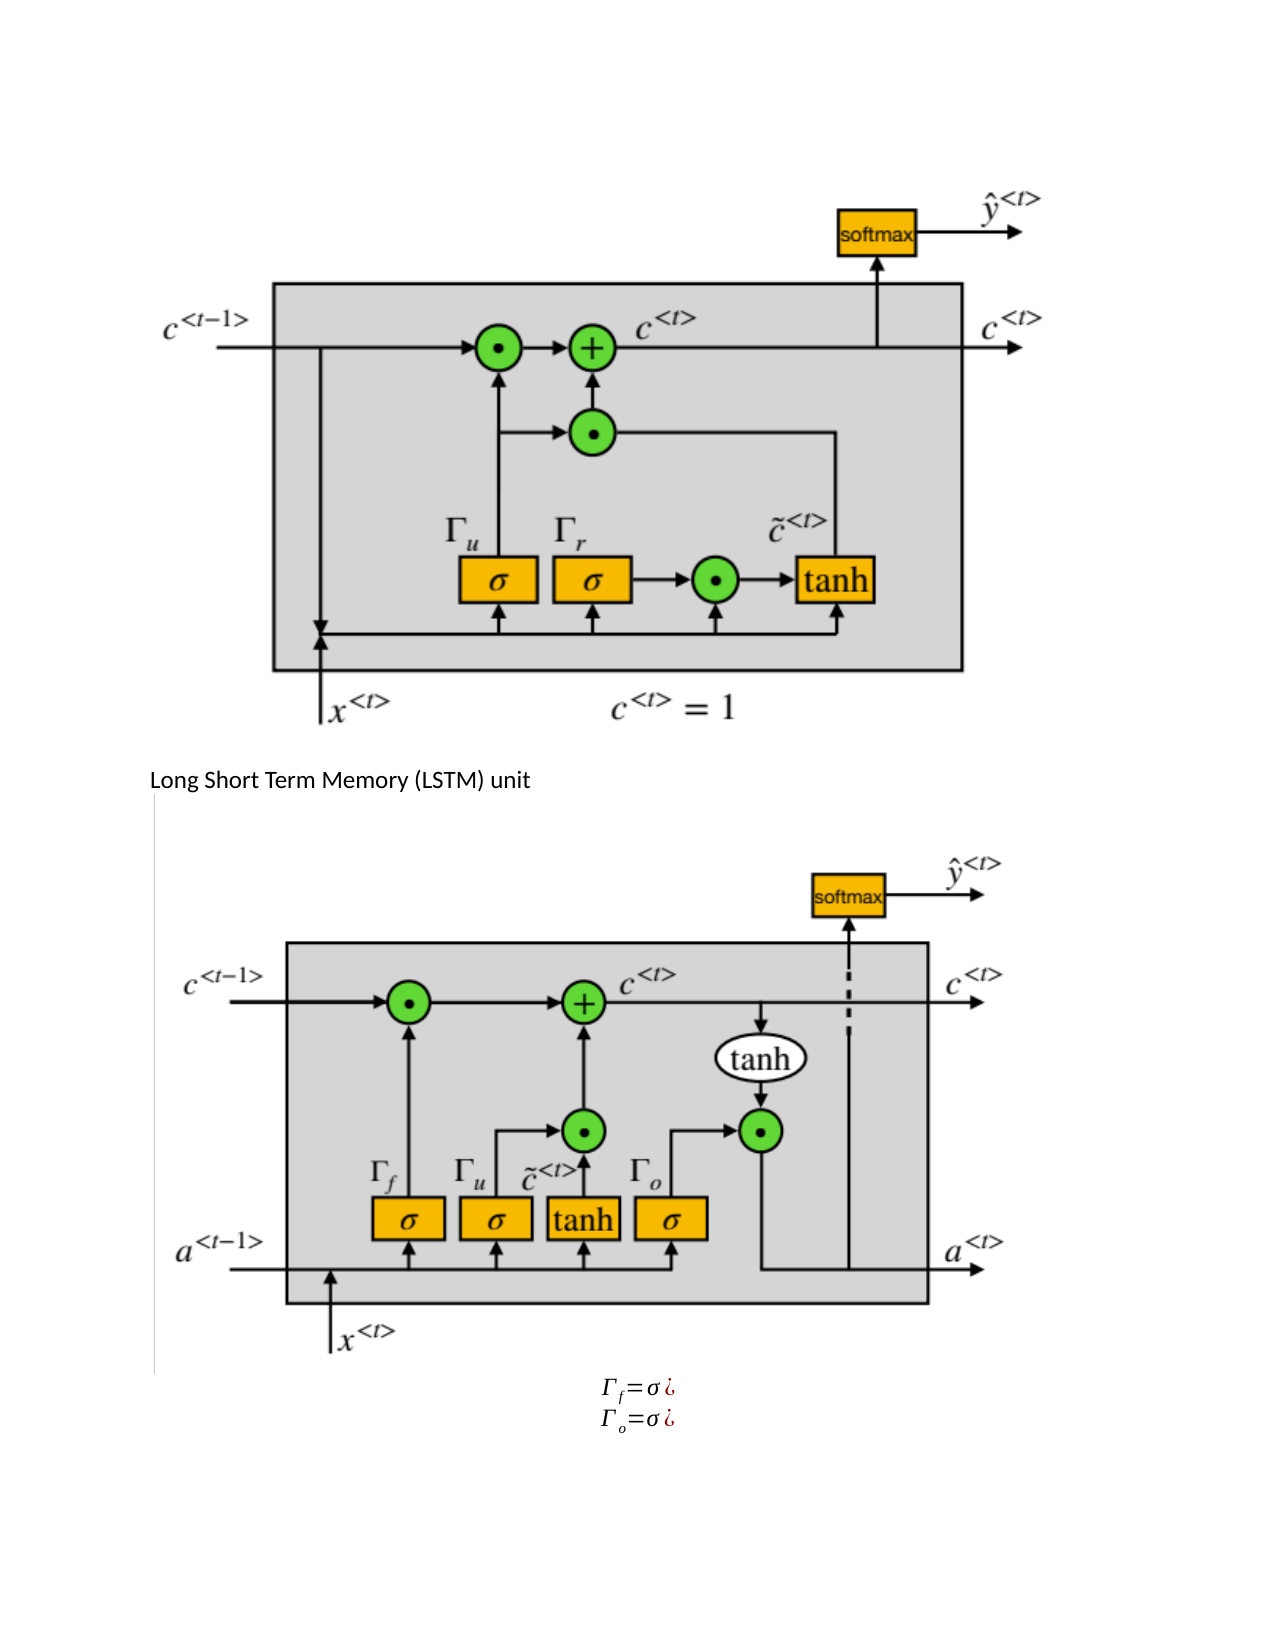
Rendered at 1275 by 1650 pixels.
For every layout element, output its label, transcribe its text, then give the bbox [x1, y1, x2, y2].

text Long Short Term Memory (LSTM) unit [150, 764, 1125, 794]
